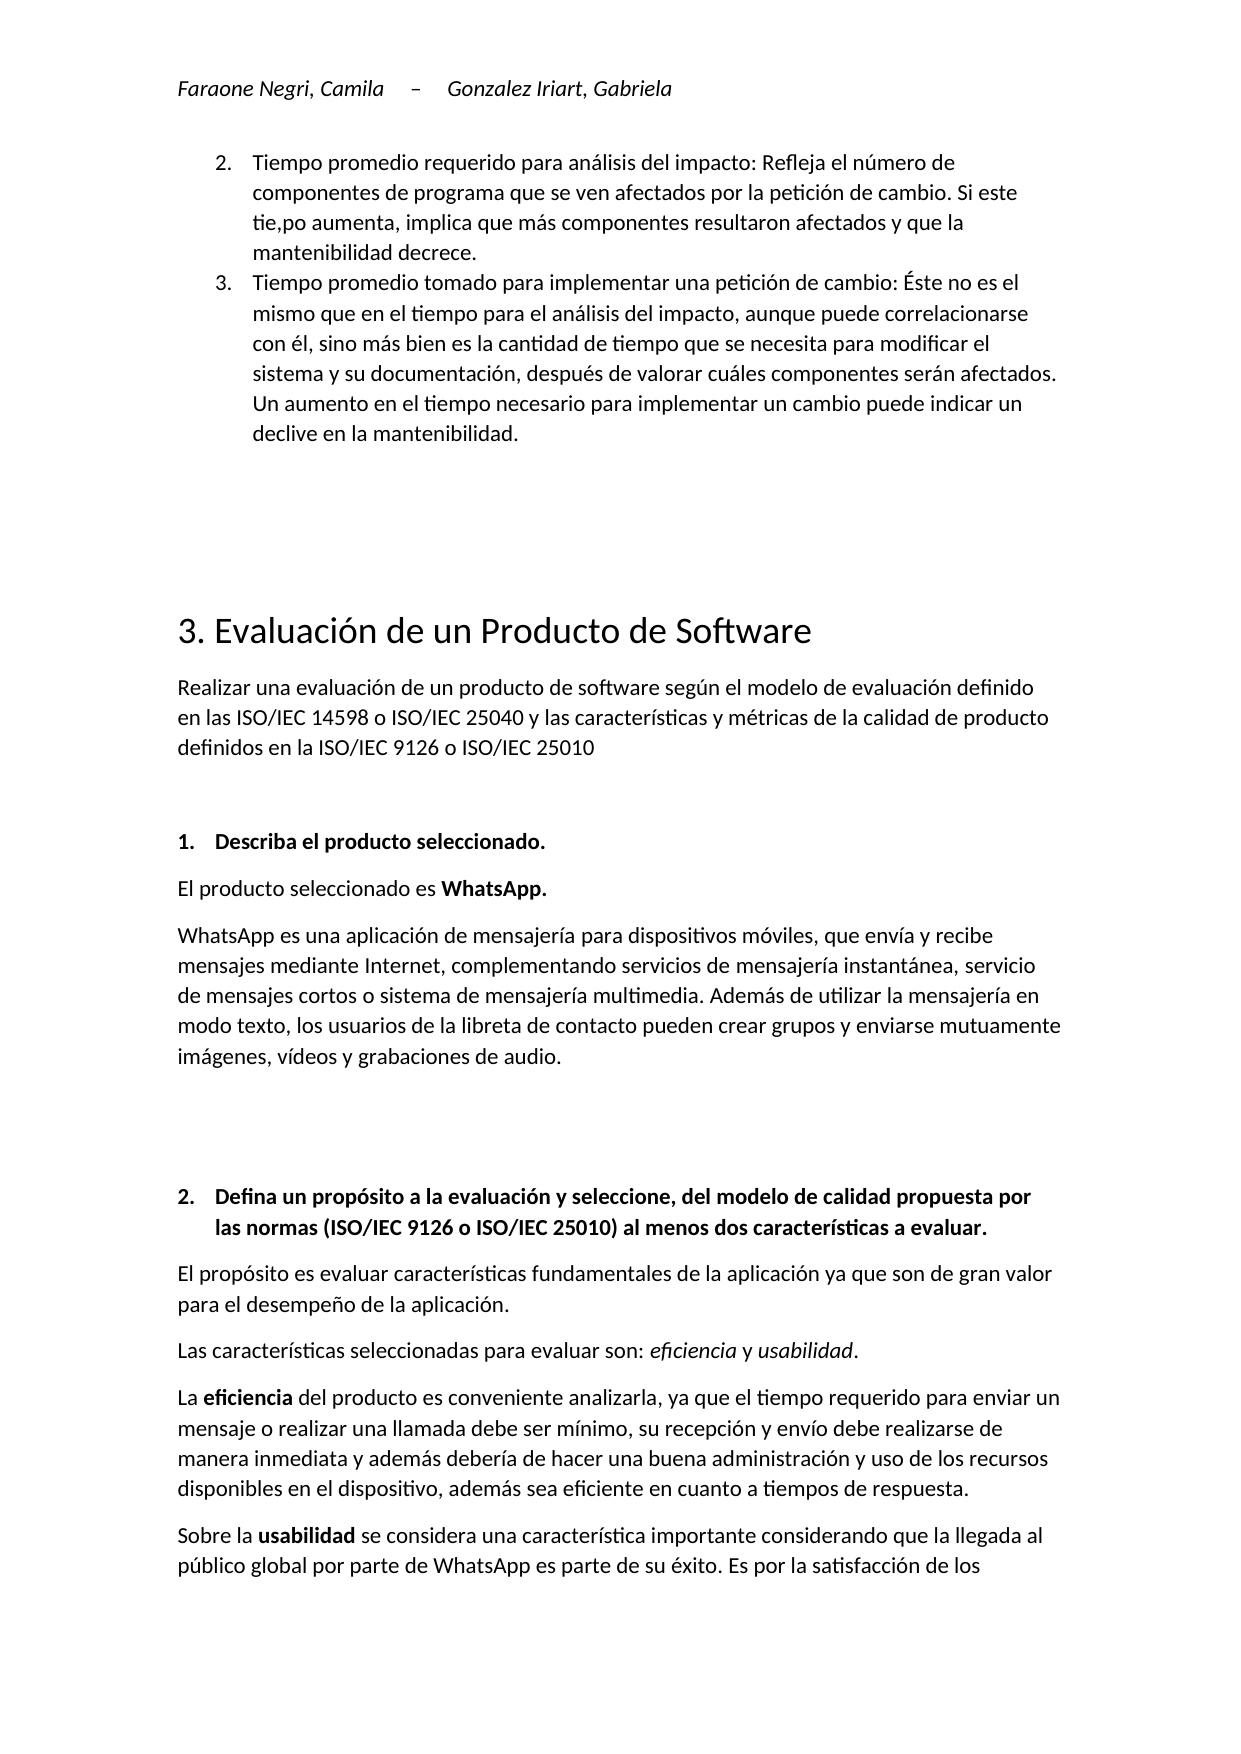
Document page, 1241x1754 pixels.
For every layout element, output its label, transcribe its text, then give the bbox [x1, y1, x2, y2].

text WhatsApp es una aplicación de mensajería para dispositivos móviles, que envía y recibe mensajes mediante Internet, complementando servicios de mensajería instantánea, servicio de mensajes cortos o sistema de mensajería multimedia. Además de utilizar la mensajería en modo texto, los usuarios de la libreta de contacto pueden crear grupos y enviarse mutuamente imágenes, vídeos y grabaciones de audio. [177, 921, 1063, 1070]
text Las características seleccionadas para evaluar son: eficiencia y usabilidad. [177, 1337, 1063, 1365]
list Describa el producto seleccionado. [177, 827, 1063, 855]
text La eficiencia del producto es conveniente analizarla, ya que el tiempo requerido para enviar un mensaje o realizar una llamada debe ser mínimo, su recepción y envío debe realizarse de manera inmediata y además debería de hacer una buena administración y uso de los recursos disponibles en el dispositivo, además sea eficiente en cuanto a tiempos de respuesta. [177, 1383, 1063, 1502]
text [177, 1521, 1063, 1579]
text El producto seleccionado es WhatsApp. [177, 874, 1063, 902]
text El propósito es evaluar características fundamentales de la aplicación ya que son de gran valor para el desempeño de la aplicación. [177, 1259, 1063, 1318]
text Realizar una evaluación de un producto de software según el modelo de evaluación definido en las ISO/IEC 14598 o ISO/IEC 25040 y las características y métricas de la calidad de producto definidos en la ISO/IEC 9126 o ISO/IEC 25010 [177, 673, 1063, 762]
text 3. Evaluación de un Producto de Software [177, 607, 1063, 653]
list Defina un propósito a la evaluación y seleccione, del modelo de calidad propuesta por las normas (ISO/IEC 9126 o ISO/IEC 25010) al menos dos características a evaluar. [177, 1182, 1063, 1241]
list Tiempo promedio tomado para implementar una petición de cambio: Éste no es el mismo que en el tiempo para el análisis del impacto, aunque puede correlacionarse con él, sino más bien es la cantidad de tiempo que se necesita para modificar el sistema y su documentación, después de valorar cuáles componentes serán afectados. Un aumento en el tiempo necesario para implementar un cambio puede indicar un declive en la mantenibilidad. [215, 268, 1063, 447]
list Tiempo promedio requerido para análisis del impacto: Refleja el número de componentes de programa que se ven afectados por la petición de cambio. Si este tie,po aumenta, implica que más componentes resultaron afectados y que la mantenibilidad decrece. [215, 148, 1063, 266]
